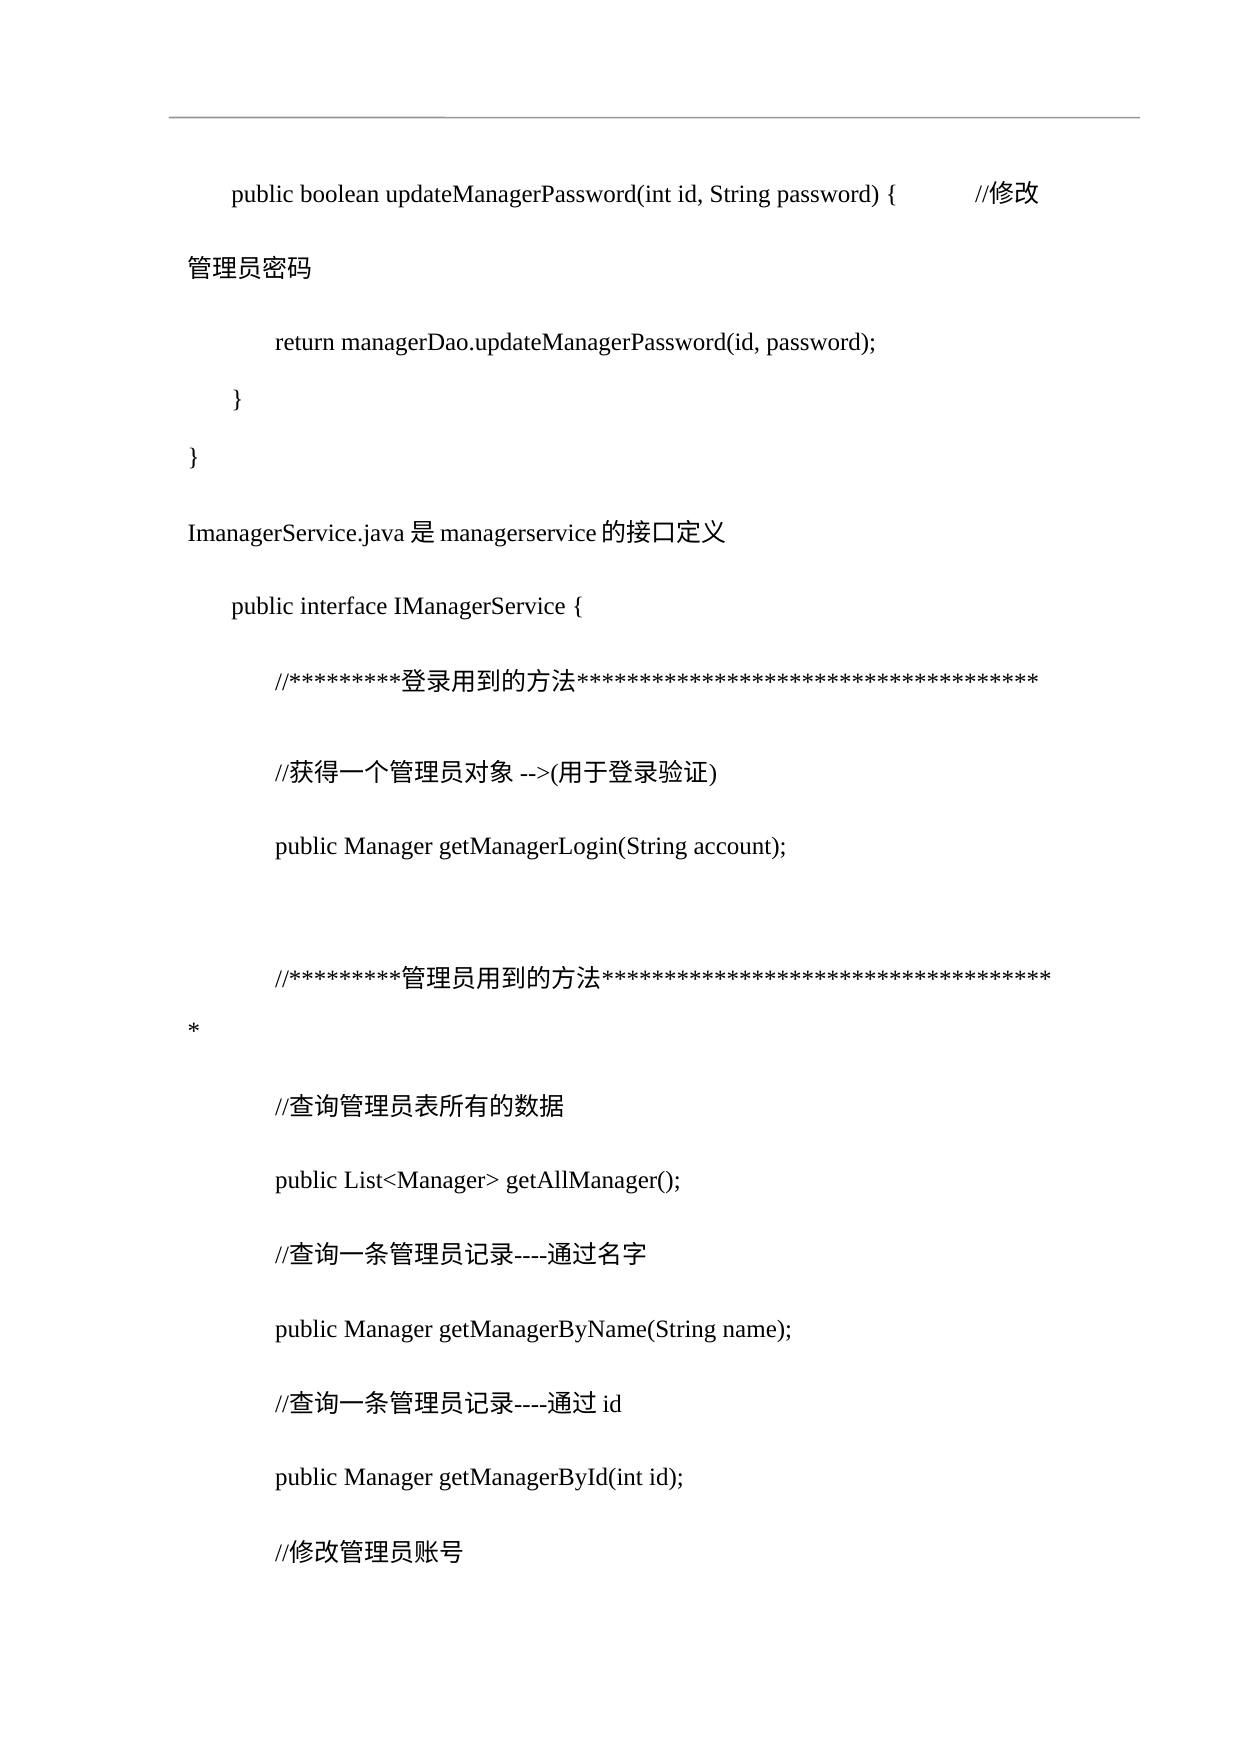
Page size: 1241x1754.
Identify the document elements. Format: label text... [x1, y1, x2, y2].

text public List<Manager> getAllManager(); [187, 1163, 1053, 1195]
text //查询管理员表所有的数据 [187, 1072, 1053, 1137]
text //获得一个管理员对象 -->(用于登录验证) [187, 738, 1053, 803]
text public Manager getManagerByName(String name); [187, 1312, 1053, 1344]
text } [187, 382, 1053, 415]
text //*********登录用到的方法************************************* [187, 647, 1053, 712]
text } [187, 440, 1053, 473]
text public Manager getManagerById(int id); [187, 1461, 1053, 1493]
text //查询一条管理员记录----通过id [187, 1369, 1053, 1434]
text public Manager getManagerLogin(String account); [187, 829, 1053, 862]
text public boolean updateManagerPassword(int id, String password) { //修改管理员密码 [187, 159, 1053, 299]
text //查询一条管理员记录----通过名字 [187, 1221, 1053, 1286]
text //*********管理员用到的方法************************************* [187, 944, 1053, 1047]
text //修改管理员账号 [187, 1518, 1053, 1583]
text ImanagerService.java是managerservice的接口定义 [187, 498, 1053, 563]
text return managerDao.updateManagerPassword(id, password); [187, 325, 1053, 357]
text public interface IManagerService { [187, 589, 1053, 621]
